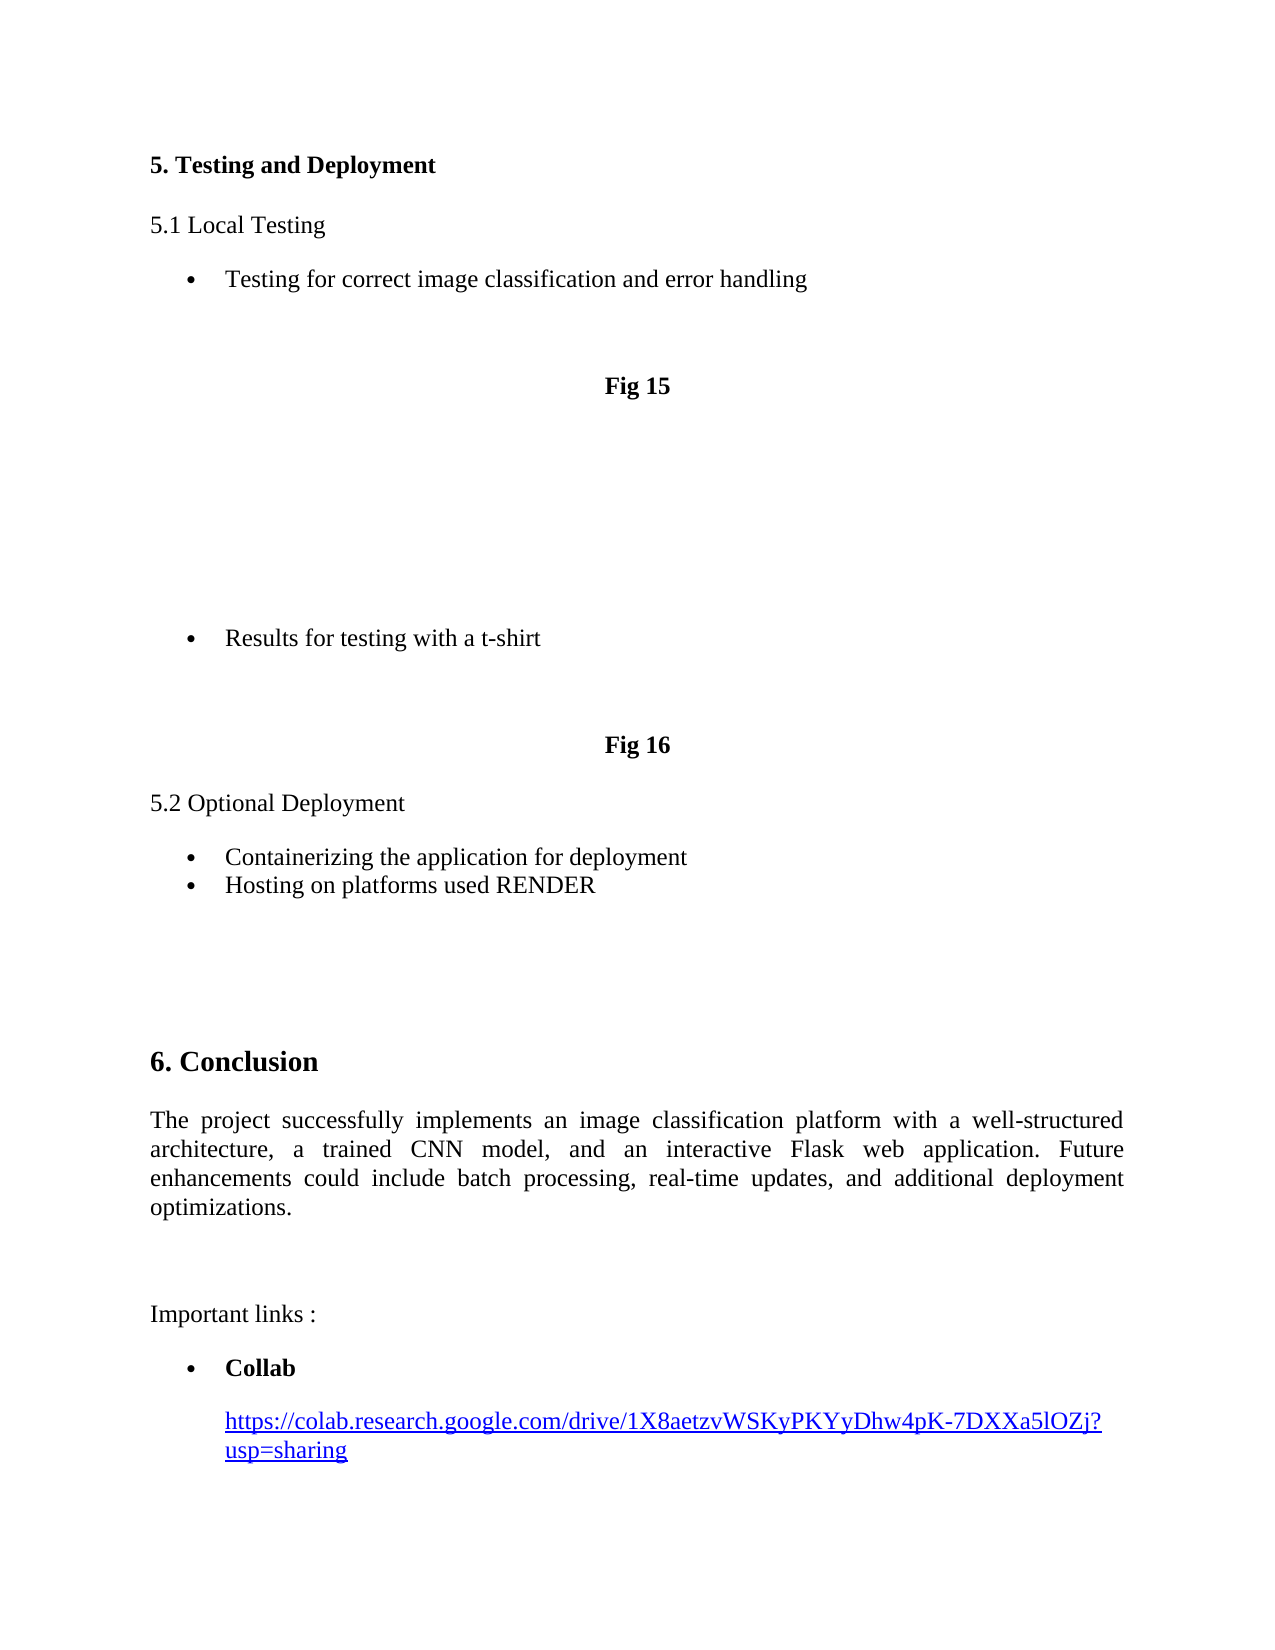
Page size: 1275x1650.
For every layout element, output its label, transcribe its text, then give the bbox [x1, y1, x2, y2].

subtitle 5.1 Local Testing [150, 210, 1125, 239]
list Hosting on platforms used RENDER [187, 871, 1125, 899]
list Collab [187, 1353, 1125, 1381]
text https://colab.research.google.com/drive/1X8aetzvWSKyPKYyDhw4pK-7DXXa5lOZj?usp=sharing [225, 1406, 1125, 1464]
text Fig 16 [150, 730, 1125, 759]
list Testing for correct image classification and error handling [187, 264, 1125, 293]
list Containerizing the application for deployment [187, 842, 1125, 871]
text The project successfully implements an image classification platform with a well-structured architecture, a trained CNN model, and an interactive Flask web application. Future enhancements could include batch processing, real-time updates, and additional deployment optimizations. [150, 1106, 1125, 1221]
list Results for testing with a t-shirt [187, 623, 1125, 651]
subtitle 6. Conclusion [150, 1044, 1125, 1078]
text Important links : [150, 1299, 1125, 1328]
subtitle 5. Testing and Deployment [150, 150, 1125, 179]
subtitle 5.2 Optional Deployment [150, 788, 1125, 817]
text Fig 15 [150, 371, 1125, 400]
